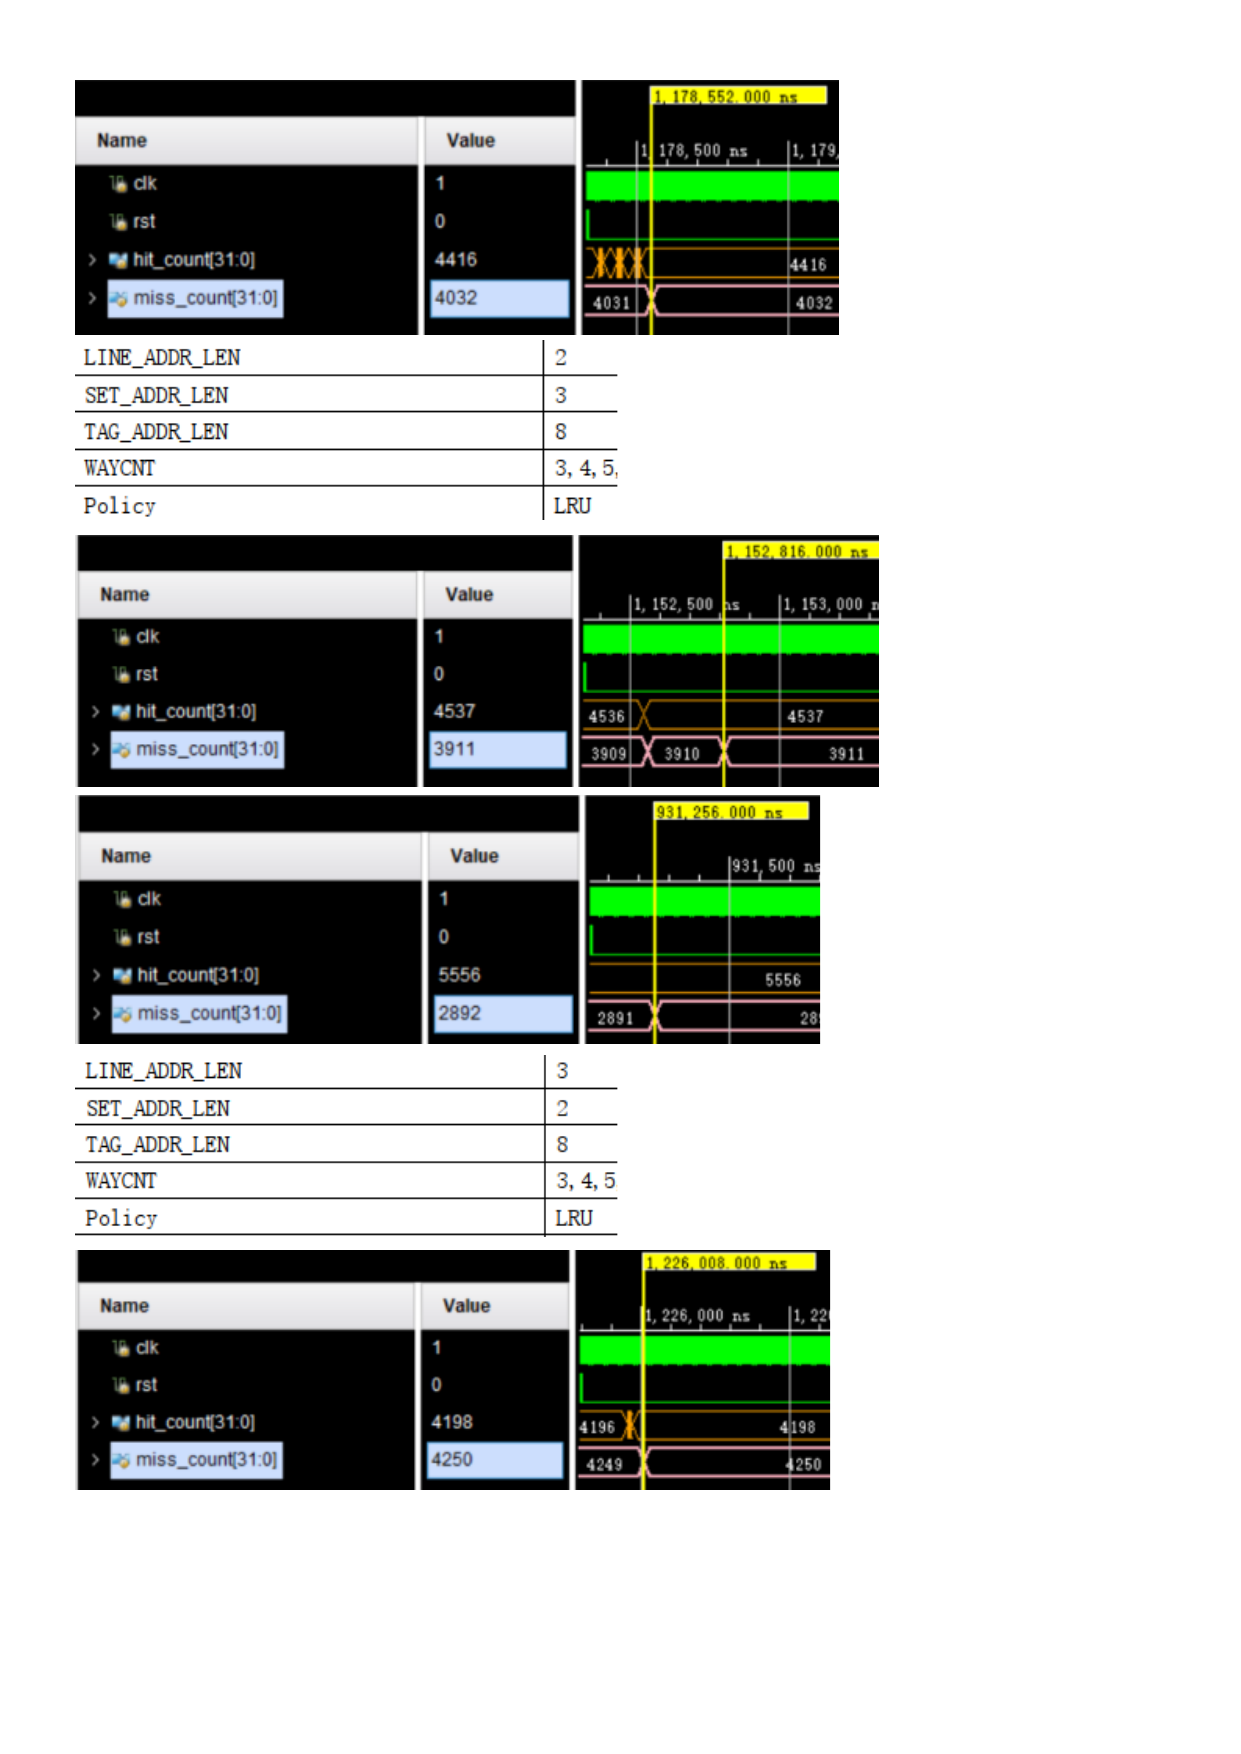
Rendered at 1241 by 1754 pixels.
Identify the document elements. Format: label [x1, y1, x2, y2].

picture [75, 795, 821, 1044]
picture [75, 340, 618, 520]
picture [75, 1250, 830, 1490]
picture [75, 535, 879, 787]
picture [75, 80, 839, 335]
picture [75, 1055, 618, 1237]
